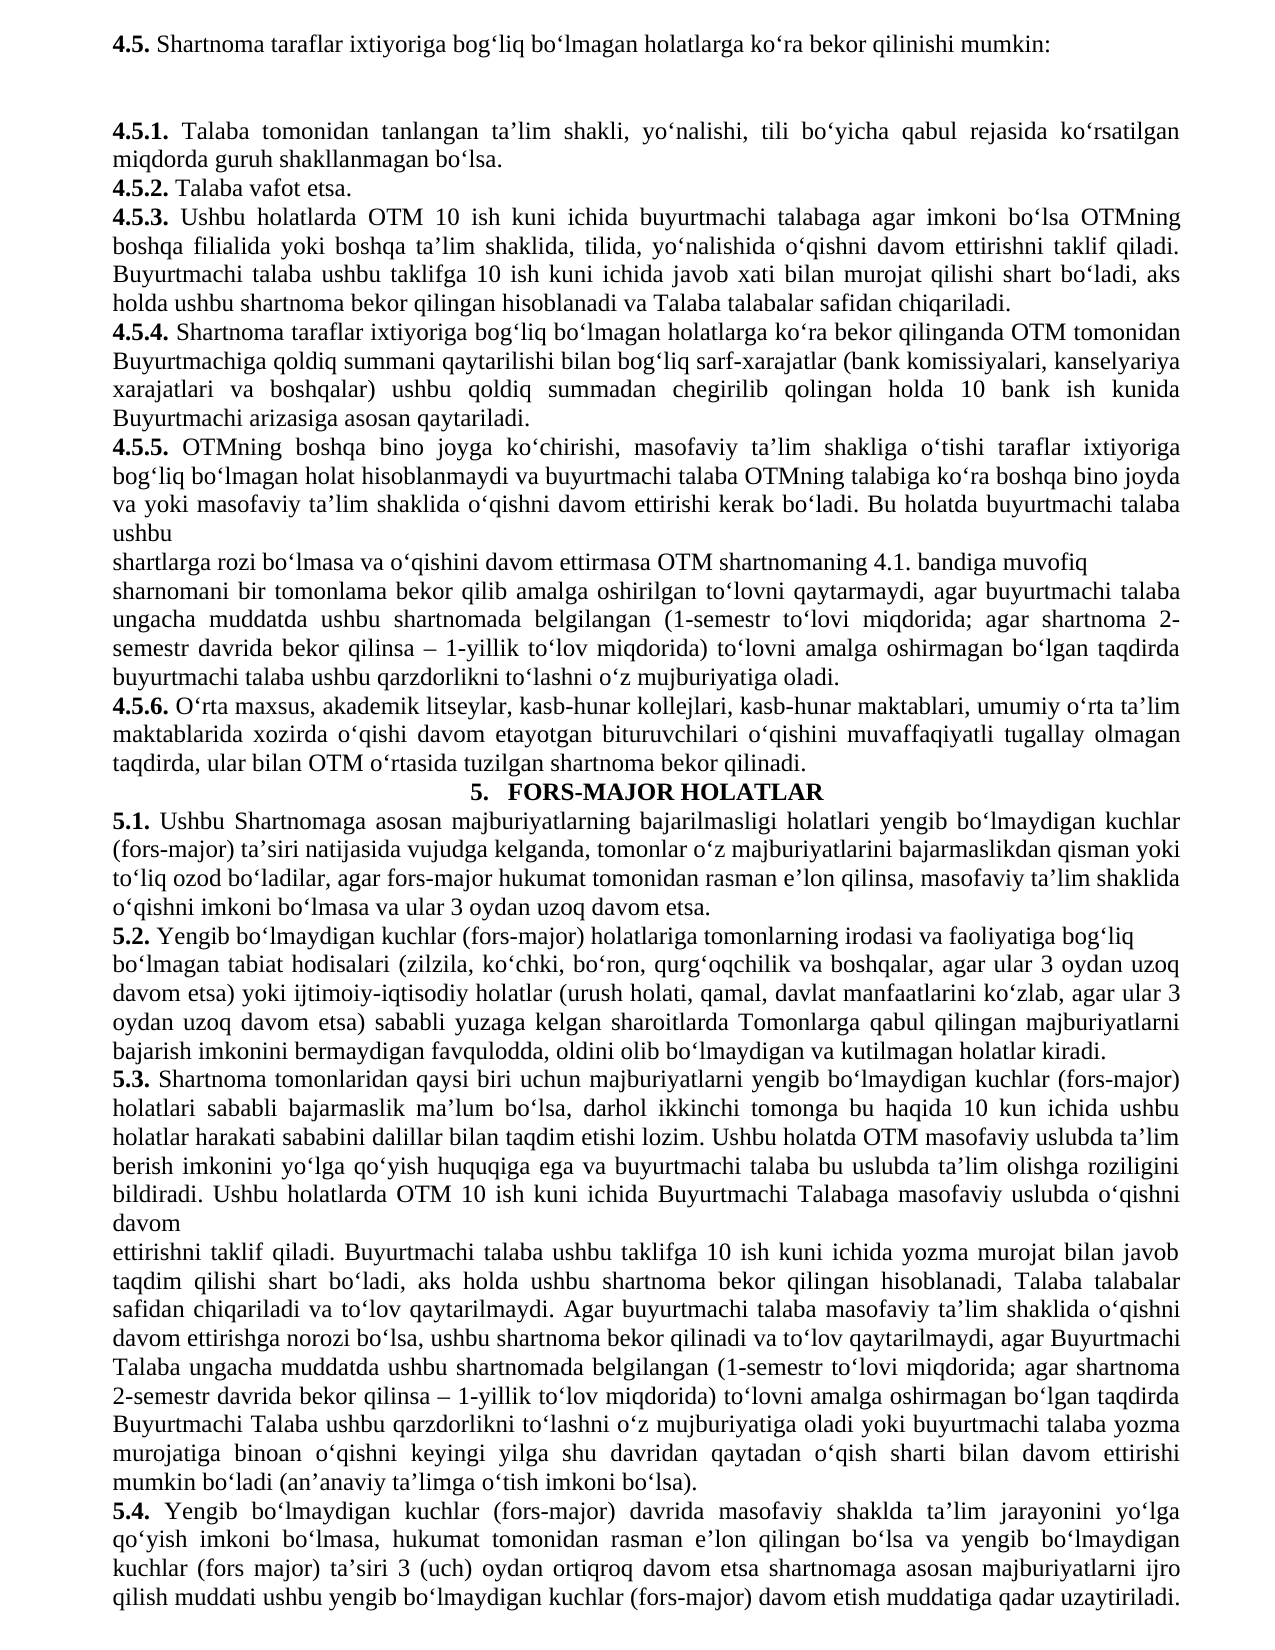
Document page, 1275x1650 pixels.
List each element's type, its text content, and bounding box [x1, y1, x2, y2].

text 5. FORS-MAJOR HOLATLAR [112, 777, 1181, 806]
text 5.2. Yengib bo‘lmaydigan kuchlar (fors-major) holatlariga tomonlarning irodasi va faoliyatiga bog‘liq [112, 921, 1181, 949]
text 4.5. Shartnoma taraflar ixtiyoriga bog‘liq bo‘lmagan holatlarga ko‘ra bekor qilinishi mumkin: [112, 29, 1181, 58]
text 4.5.2. Talaba vafot etsa. [112, 173, 1181, 202]
text 5.1. Ushbu Shartnomaga asosan majburiyatlarning bajarilmasligi holatlari yengib bo‘lmaydigan kuchlar (fors-major) ta’siri natijasida vujudga kelganda, tomonlar o‘z majburiyatlarini bajarmaslikdan qisman yoki to‘liq ozod bo‘ladilar, agar fors-major hukumat tomonidan rasman e’lon qilinsa, masofaviy ta’lim shaklida o‘qishni imkoni bo‘lmasa va ular 3 oydan uzoq davom etsa. [112, 806, 1181, 921]
text 4.5.4. Shartnoma taraflar ixtiyoriga bog‘liq bo‘lmagan holatlarga ko‘ra bekor qilinganda OTM tomonidan Buyurtmachiga qoldiq summani qaytarilishi bilan bog‘liq sarf-xarajatlar (bank komissiyalari, kanselyariya xarajatlari va boshqalar) ushbu qoldiq summadan chegirilib qolingan holda 10 bank ish kunida Buyurtmachi arizasiga asosan qaytariladi. [112, 317, 1181, 432]
text shartlarga rozi bo‘lmasa va o‘qishini davom ettirmasa OTM shartnomaning 4.1. bandiga muvofiq [112, 547, 1181, 576]
text 4.5.6. O‘rta maxsus, akademik litseylar, kasb-hunar kollejlari, kasb-hunar maktablari, umumiy o‘rta ta’lim maktablarida xozirda o‘qishi davom etayotgan bituruvchilari o‘qishini muvaffaqiyatli tugallay olmagan taqdirda, ular bilan OTM o‘rtasida tuzilgan shartnoma bekor qilinadi. [112, 691, 1181, 777]
text 5.3. Shartnoma tomonlaridan qaysi biri uchun majburiyatlarni yengib bo‘lmaydigan kuchlar (fors-major) holatlari sababli bajarmaslik ma’lum bo‘lsa, darhol ikkinchi tomonga bu haqida 10 kun ichida ushbu holatlar harakati sababini dalillar bilan taqdim etishi lozim. Ushbu holatda OTM masofaviy uslubda ta’lim berish imkonini yo‘lga qo‘yish huquqiga ega va buyurtmachi talaba bu uslubda ta’lim olishga roziligini bildiradi. Ushbu holatlarda OTM 10 ish kuni ichida Buyurtmachi Talabaga masofaviy uslubda o‘qishni davom [112, 1064, 1181, 1237]
text 4.5.5. OTMning boshqa bino joyga ko‘chirishi, masofaviy ta’lim shakliga o‘tishi taraflar ixtiyoriga bog‘liq bo‘lmagan holat hisoblanmaydi va buyurtmachi talaba OTMning talabiga ko‘ra boshqa bino joyda va yoki masofaviy ta’lim shaklida o‘qishni davom ettirishi kerak bo‘ladi. Bu holatda buyurtmachi talaba ushbu [112, 432, 1181, 547]
text 4.5.3. Ushbu holatlarda OTM 10 ish kuni ichida buyurtmachi talabaga agar imkoni bo‘lsa OTMning boshqa filialida yoki boshqa ta’lim shaklida, tilida, yo‘nalishida o‘qishni davom ettirishni taklif qiladi. Buyurtmachi talaba ushbu taklifga 10 ish kuni ichida javob xati bilan murojat qilishi shart bo‘ladi, aks holda ushbu shartnoma bekor qilingan hisoblanadi va Talaba talabalar safidan chiqariladi. [112, 202, 1181, 317]
text ettirishni taklif qiladi. Buyurtmachi talaba ushbu taklifga 10 ish kuni ichida yozma murojat bilan javob taqdim qilishi shart bo‘ladi, aks holda ushbu shartnoma bekor qilingan hisoblanadi, Talaba talabalar safidan chiqariladi va to‘lov qaytarilmaydi. Agar buyurtmachi talaba masofaviy ta’lim shaklida o‘qishni davom ettirishga norozi bo‘lsa, ushbu shartnoma bekor qilinadi va to‘lov qaytarilmaydi, agar Buyurtmachi Talaba ungacha muddatda ushbu shartnomada belgilangan (1-semestr to‘lovi miqdorida; agar shartnoma 2-semestr davrida bekor qilinsa – 1-yillik to‘lov miqdorida) to‘lovni amalga oshirmagan bo‘lgan taqdirda Buyurtmachi Talaba ushbu qarzdorlikni to‘lashni o‘z mujburiyatiga oladi yoki buyurtmachi talaba yozma murojatiga binoan o‘qishni keyingi yilga shu davridan qaytadan o‘qish sharti bilan davom ettirishi mumkin bo‘ladi (an’anaviy ta’limga o‘tish imkoni bo‘lsa). [112, 1237, 1181, 1496]
text 4.5.1. Talaba tomonidan tanlangan ta’lim shakli, yo‘nalishi, tili bo‘yicha qabul rejasida ko‘rsatilgan miqdorda guruh shakllanmagan bo‘lsa. [112, 116, 1181, 173]
text bo‘lmagan tabiat hodisalari (zilzila, ko‘chki, bo‘ron, qurg‘oqchilik va boshqalar, agar ular 3 oydan uzoq davom etsa) yoki ijtimoiy-iqtisodiy holatlar (urush holati, qamal, davlat manfaatlarini ko‘zlab, agar ular 3 oydan uzoq davom etsa) sababli yuzaga kelgan sharoitlarda Tomonlarga qabul qilingan majburiyatlarni bajarish imkonini bermaydigan favqulodda, oldini olib bo‘lmaydigan va kutilmagan holatlar kiradi. [112, 949, 1181, 1064]
text sharnomani bir tomonlama bekor qilib amalga oshirilgan to‘lovni qaytarmaydi, agar buyurtmachi talaba ungacha muddatda ushbu shartnomada belgilangan (1-semestr to‘lovi miqdorida; agar shartnoma 2-semestr davrida bekor qilinsa – 1-yillik to‘lov miqdorida) to‘lovni amalga oshirmagan bo‘lgan taqdirda buyurtmachi talaba ushbu qarzdorlikni to‘lashni o‘z mujburiyatiga oladi. [112, 576, 1181, 691]
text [112, 1496, 1181, 1611]
